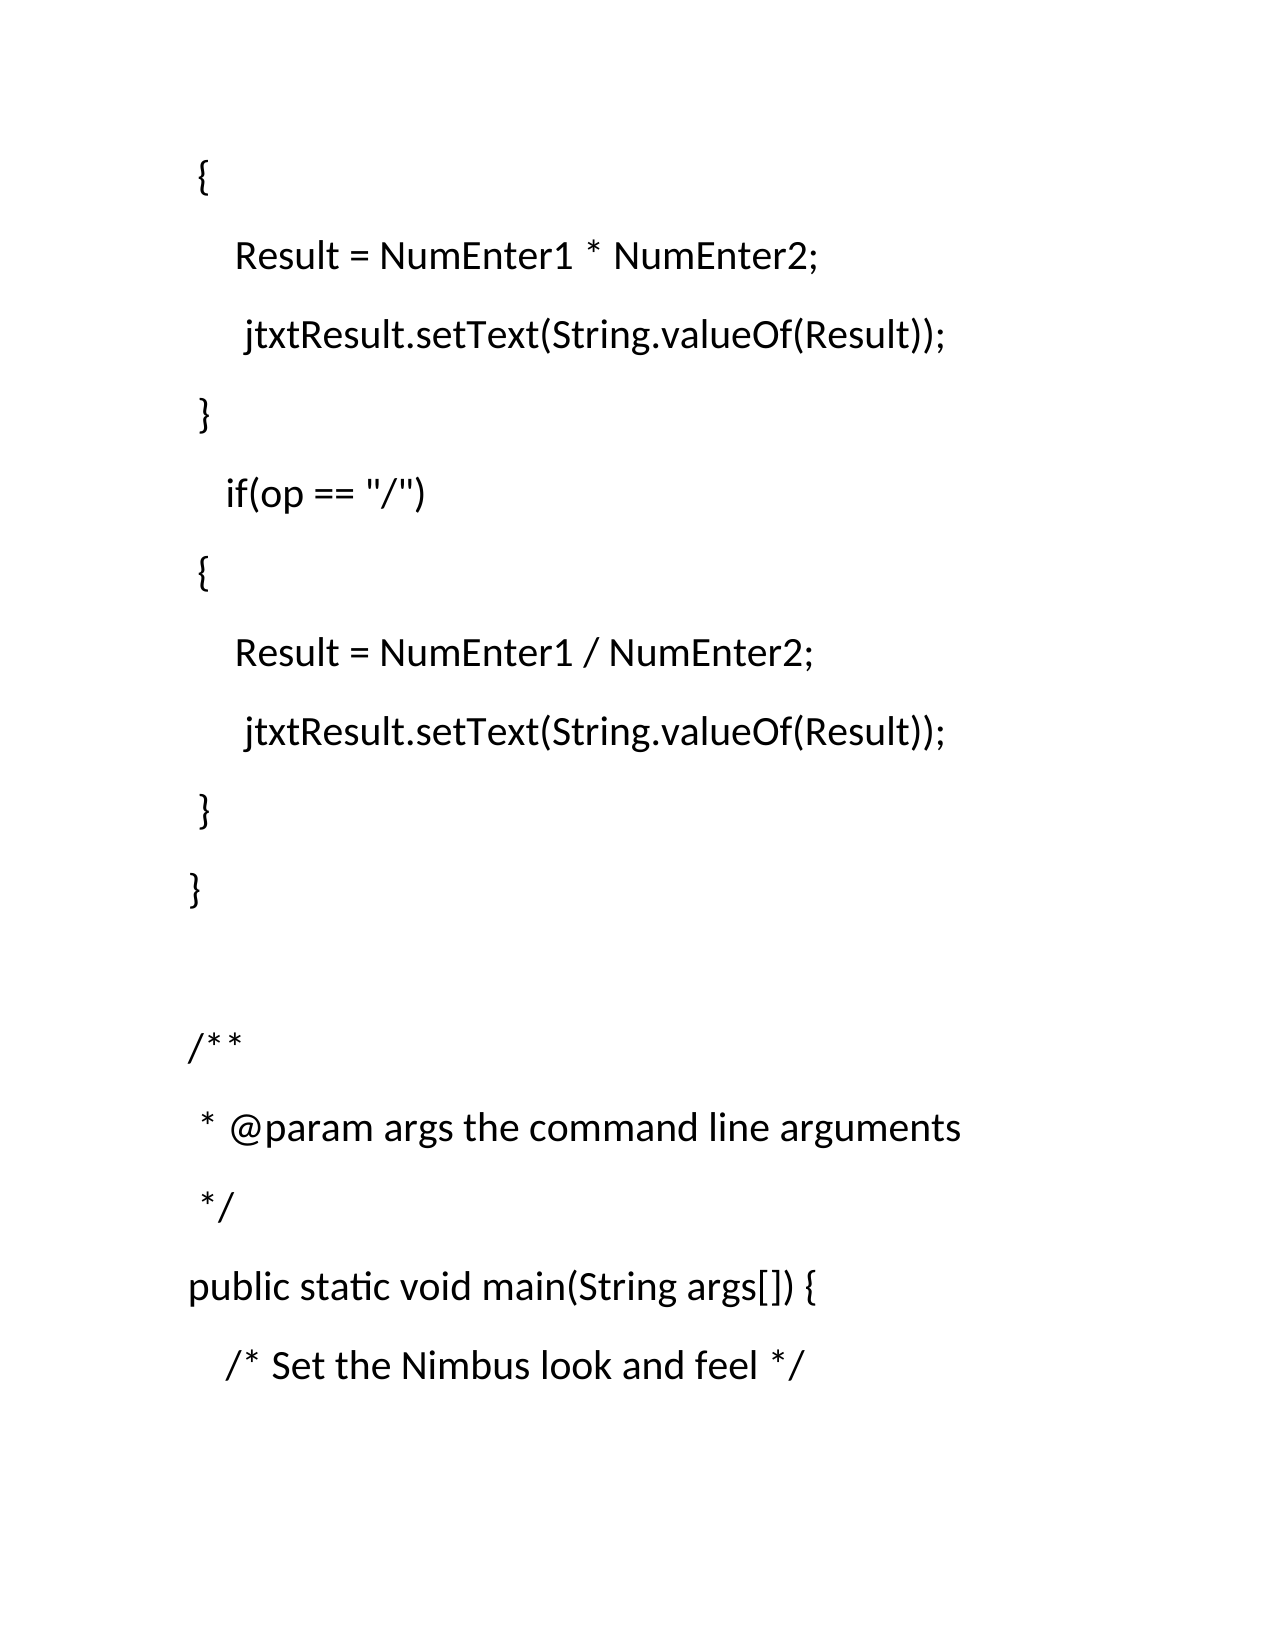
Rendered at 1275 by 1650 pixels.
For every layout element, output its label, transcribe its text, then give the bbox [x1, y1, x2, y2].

text } [150, 784, 1125, 835]
text /** [150, 1022, 1125, 1073]
text jtxtResult.setText(String.valueOf(Result)); [150, 705, 1125, 756]
text Result = NumEnter1 * NumEnter2; [150, 229, 1125, 280]
text /* Set the Nimbus look and feel */ [150, 1339, 1125, 1390]
text public static void main(String args[]) { [150, 1260, 1125, 1311]
text } [150, 388, 1125, 439]
text { [150, 546, 1125, 597]
text Result = NumEnter1 / NumEnter2; [150, 626, 1125, 676]
text } [150, 863, 1125, 914]
text * @param args the command line arguments [150, 1101, 1125, 1152]
text if(op == "/") [150, 467, 1125, 518]
text { [150, 150, 1125, 201]
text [150, 308, 1125, 359]
text */ [150, 1181, 1125, 1231]
